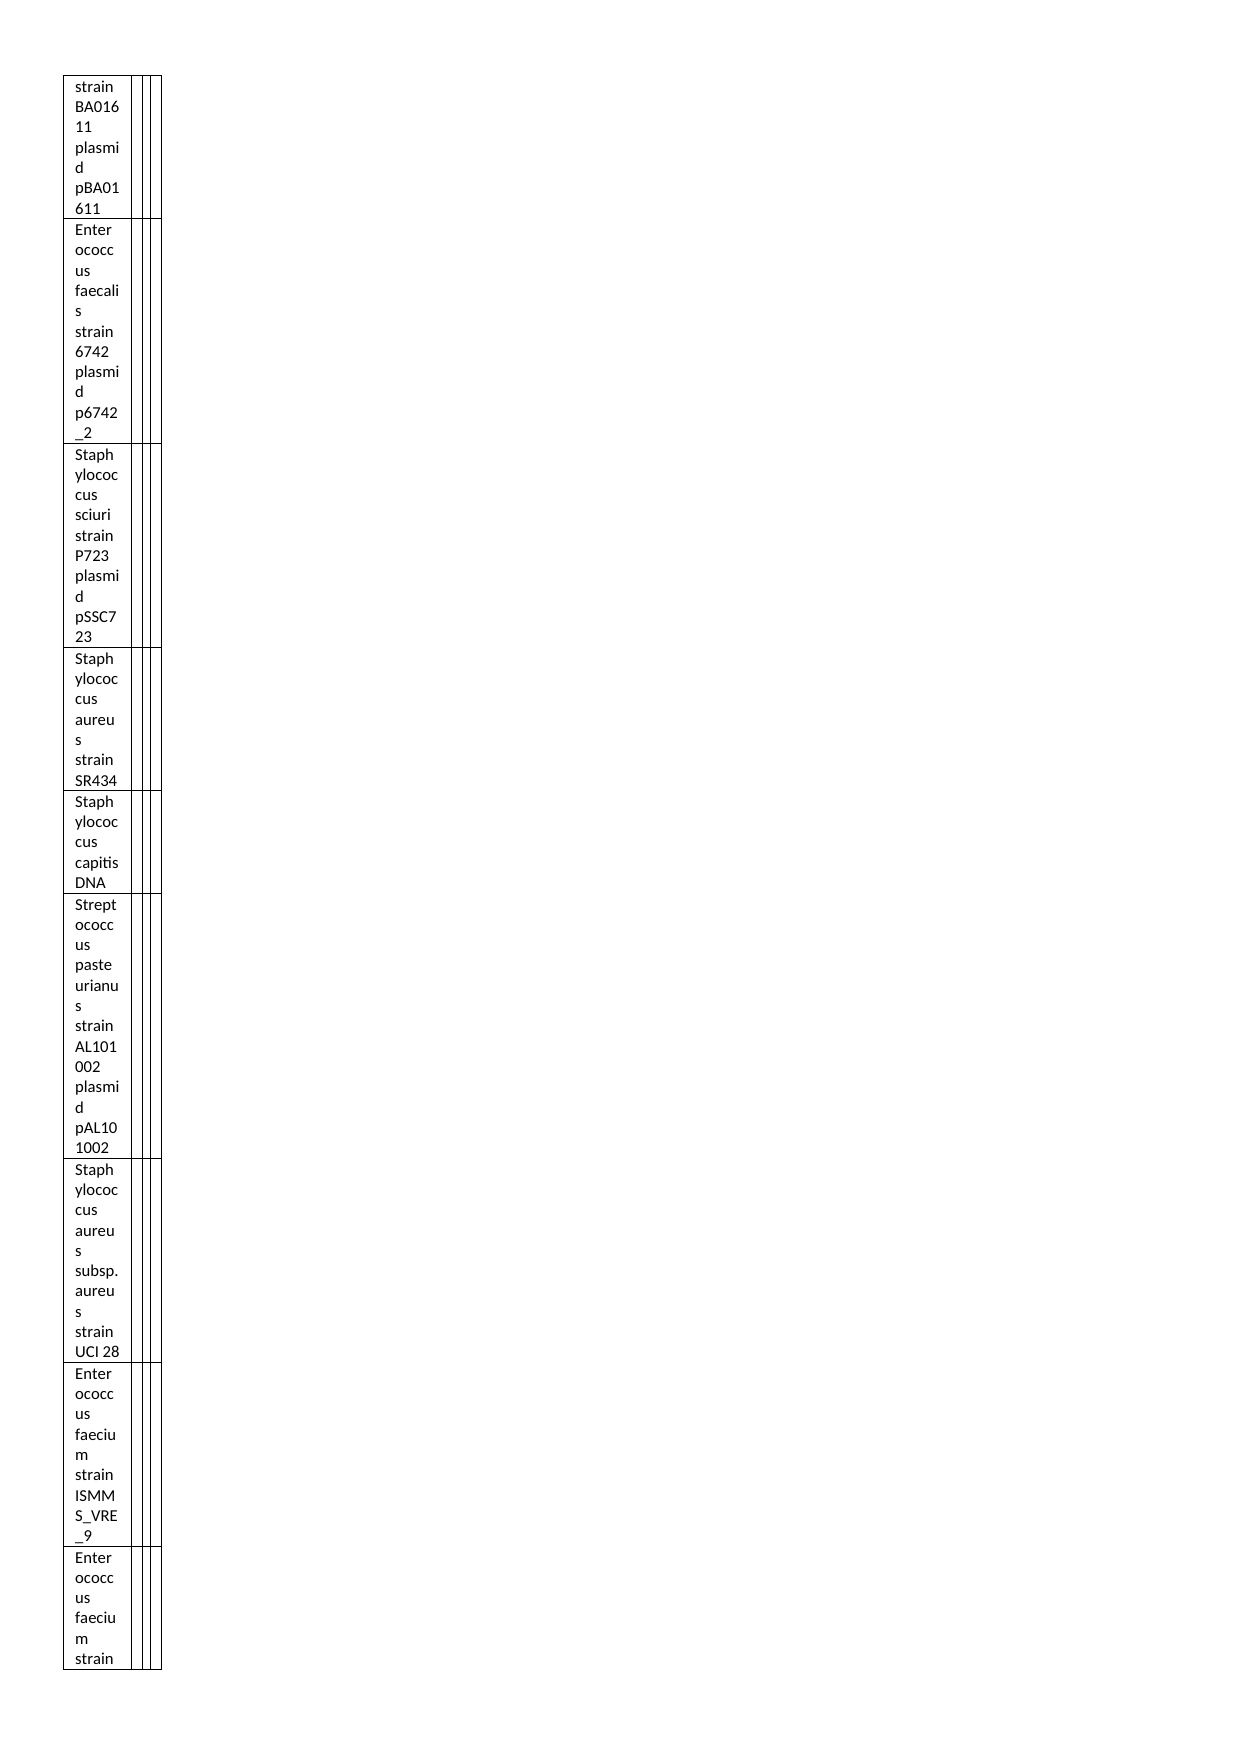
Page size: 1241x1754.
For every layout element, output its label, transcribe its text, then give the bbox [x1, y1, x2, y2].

table_cell Enterococcus faecium strain ISMMS_VRE_9 [64, 1363, 131, 1546]
table_cell Staphylococcus aureus subsp. aureus strain UCI 28 [64, 1159, 131, 1362]
table_cell Staphylococcus sciuri strain P723 plasmid pSSC723 [64, 444, 131, 647]
table_cell Enterococcus faecalis strain 6742 plasmid p6742_2 [64, 219, 131, 443]
table_cell Staphylococcus capitis DNA [64, 791, 131, 893]
table_cell Staphylococcus aureus strain SR434 [64, 648, 131, 790]
table_cell Streptococcus pasteurianus strain AL101002 plasmid pAL101002 [64, 894, 131, 1158]
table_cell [64, 76, 131, 218]
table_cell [64, 1547, 131, 1669]
